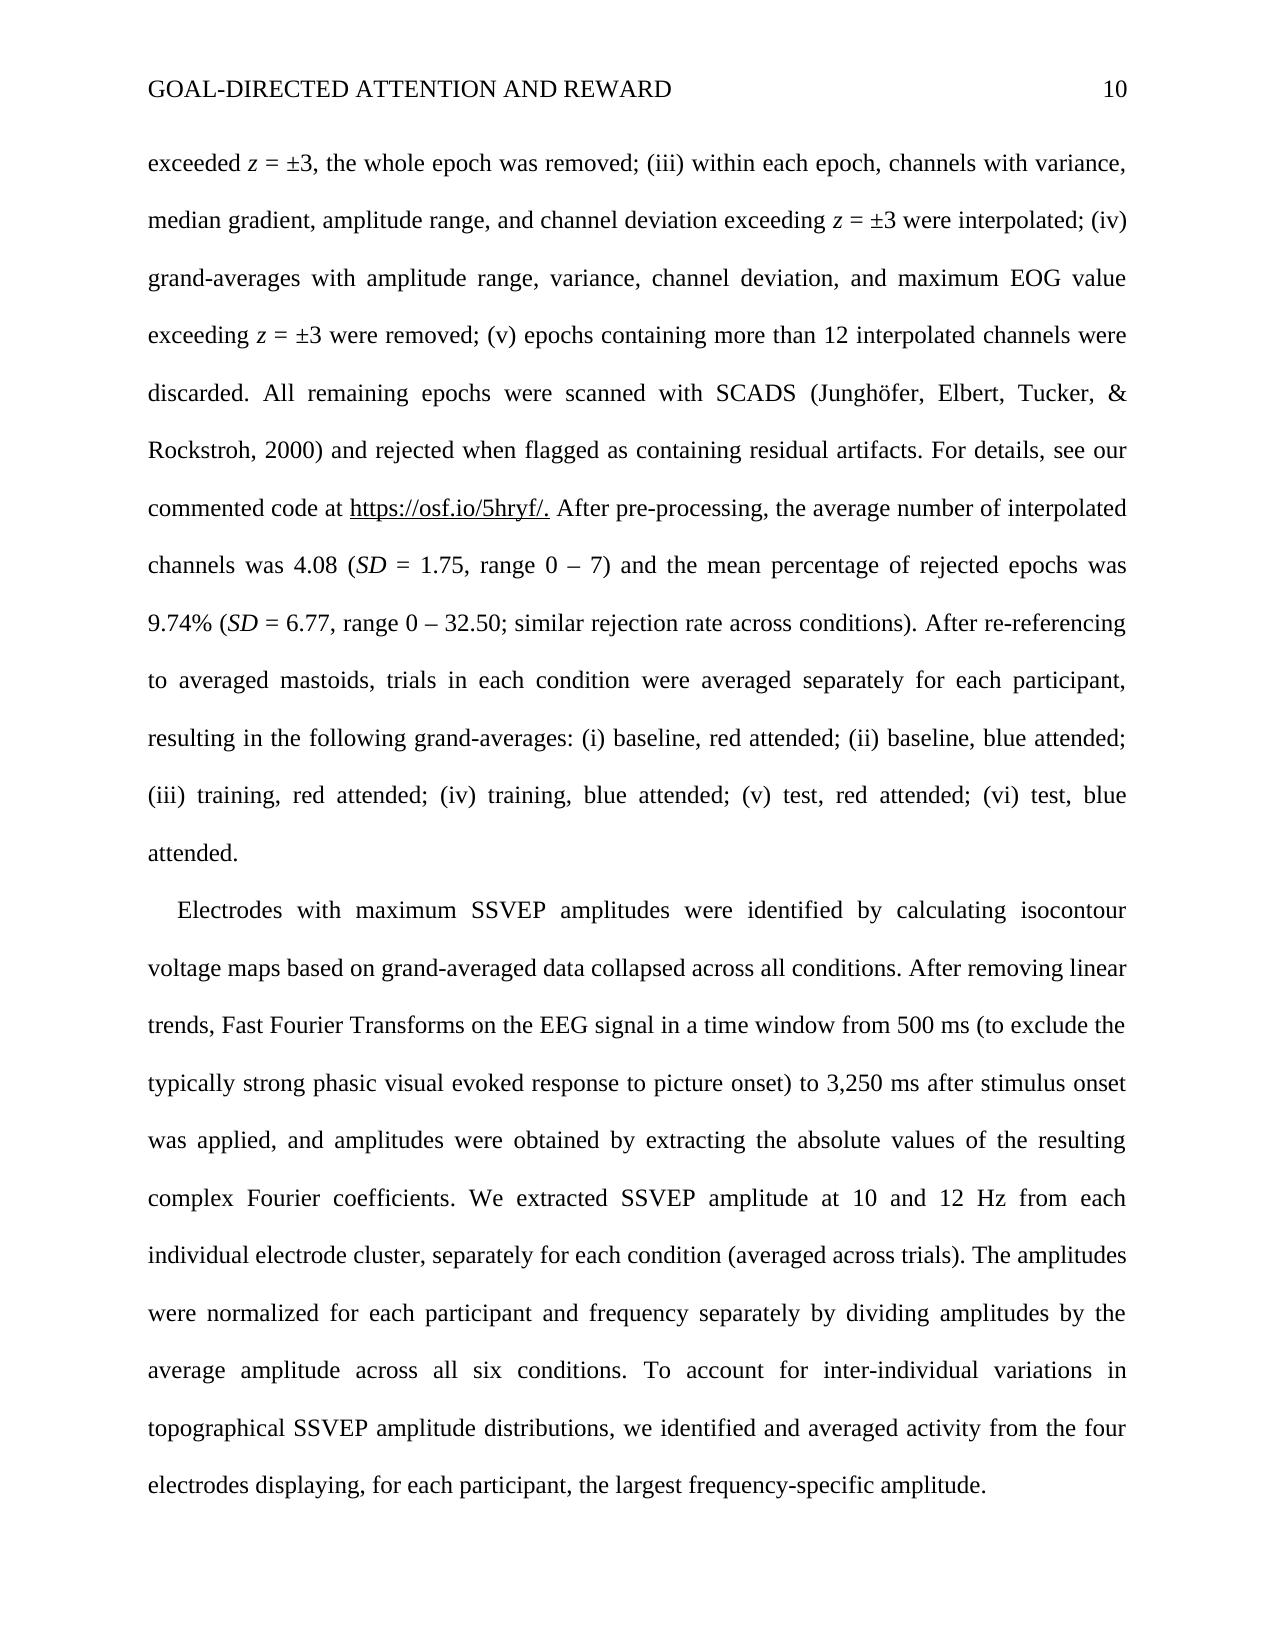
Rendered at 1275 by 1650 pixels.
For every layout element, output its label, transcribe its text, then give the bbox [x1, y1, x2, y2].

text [148, 148, 1127, 866]
